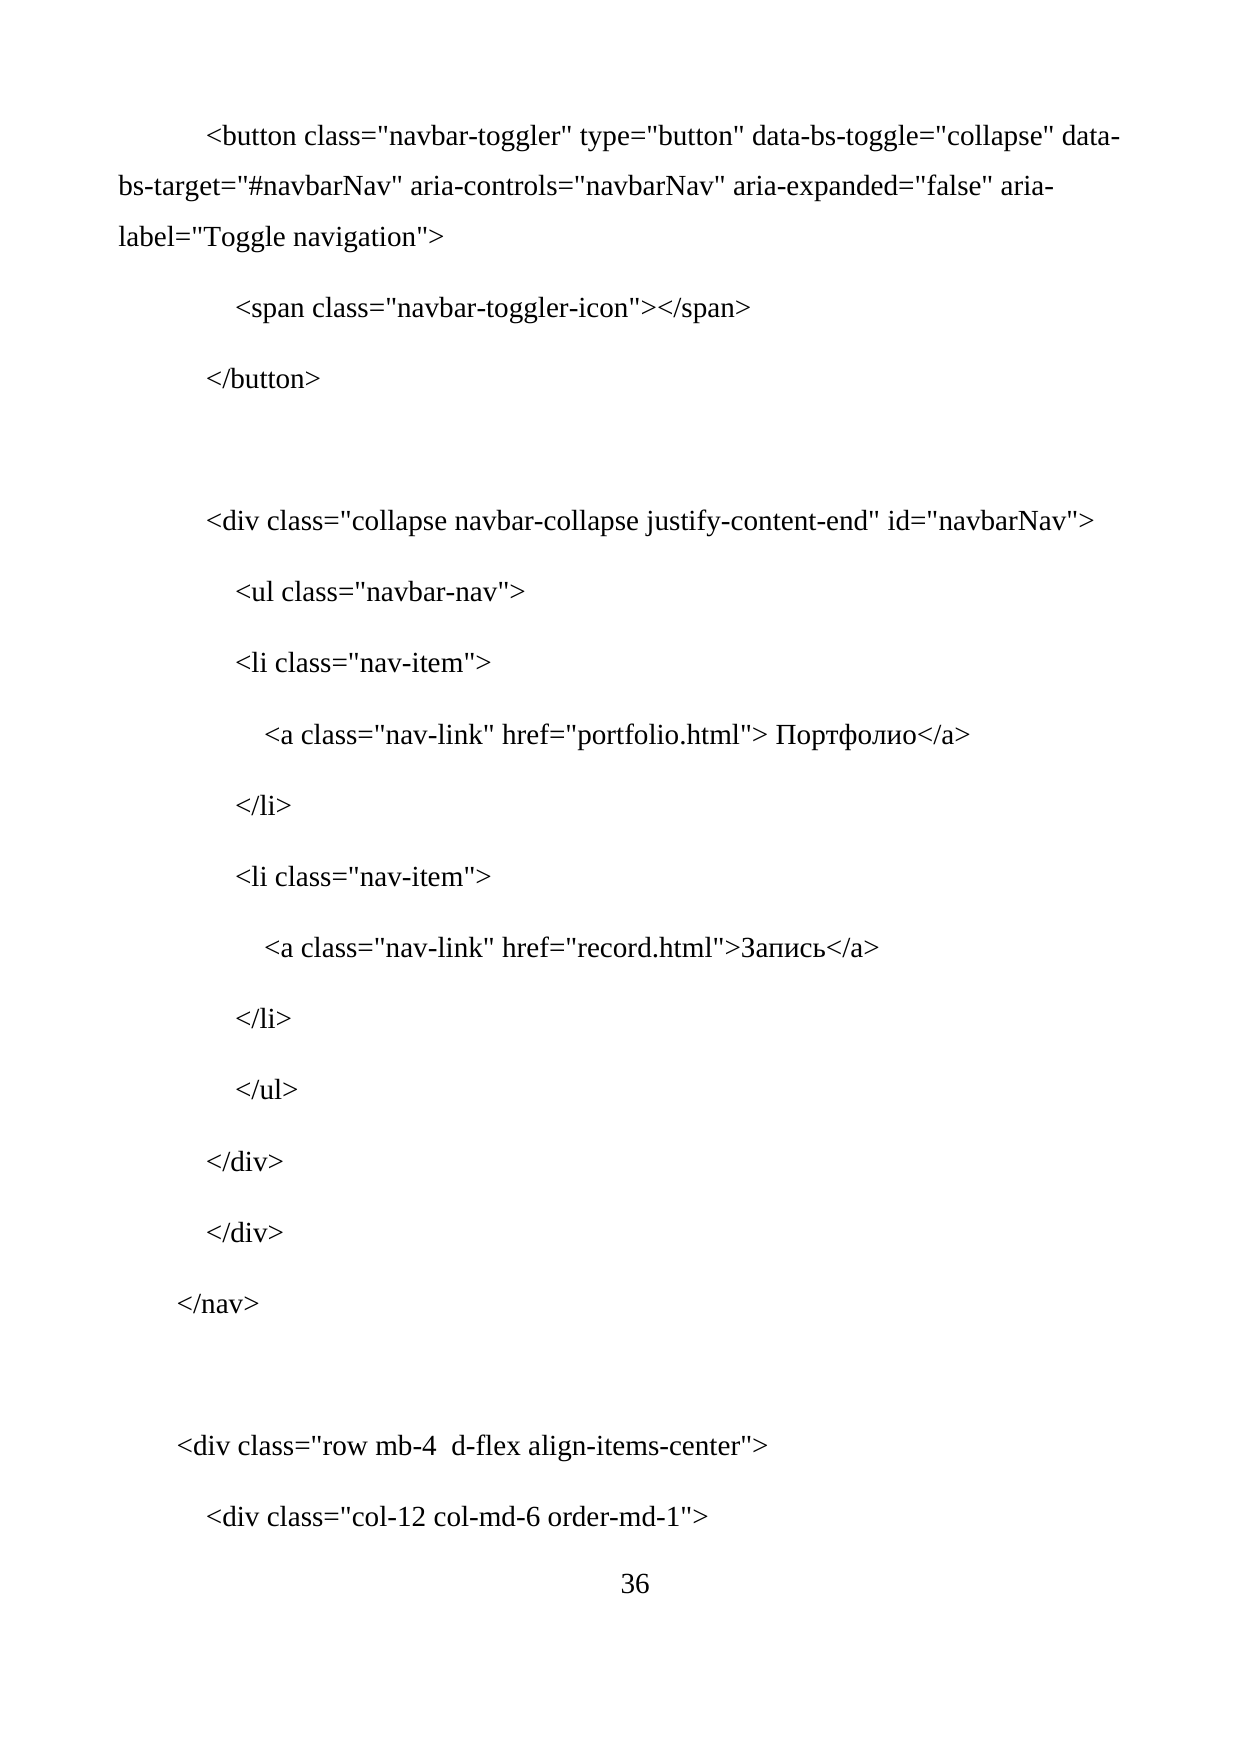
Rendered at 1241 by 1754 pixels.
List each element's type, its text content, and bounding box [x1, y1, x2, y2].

text <div class="collapse navbar-collapse justify-content-end" id="navbarNav"> [118, 503, 1152, 537]
text <button class="navbar-toggler" type="button" data-bs-toggle="collapse" data-bs-target="#navbarNav" aria-controls="navbarNav" aria-expanded="false" aria-label="Toggle navigation"> [118, 118, 1152, 252]
text <li class="nav-item"> [118, 859, 1152, 893]
text <div class="col-12 col-md-6 order-md-1"> [118, 1499, 1152, 1533]
text </div> [118, 1215, 1152, 1248]
text </ul> [118, 1072, 1152, 1106]
text </li> [118, 1001, 1152, 1035]
text </div> [118, 1144, 1152, 1177]
text <span class="navbar-toggler-icon"></span> [118, 290, 1152, 323]
text <div class="row mb-4 d-flex align-items-center"> [118, 1428, 1152, 1462]
text <a class="nav-link" href="record.html">Запись</a> [118, 930, 1152, 964]
text </nav> [118, 1286, 1152, 1319]
text </li> [118, 788, 1152, 821]
text </button> [118, 361, 1152, 394]
text <ul class="navbar-nav"> [118, 574, 1152, 608]
text <li class="nav-item"> [118, 646, 1152, 679]
text <a class="nav-link" href="portfolio.html"> Портфолио</a> [118, 717, 1152, 750]
